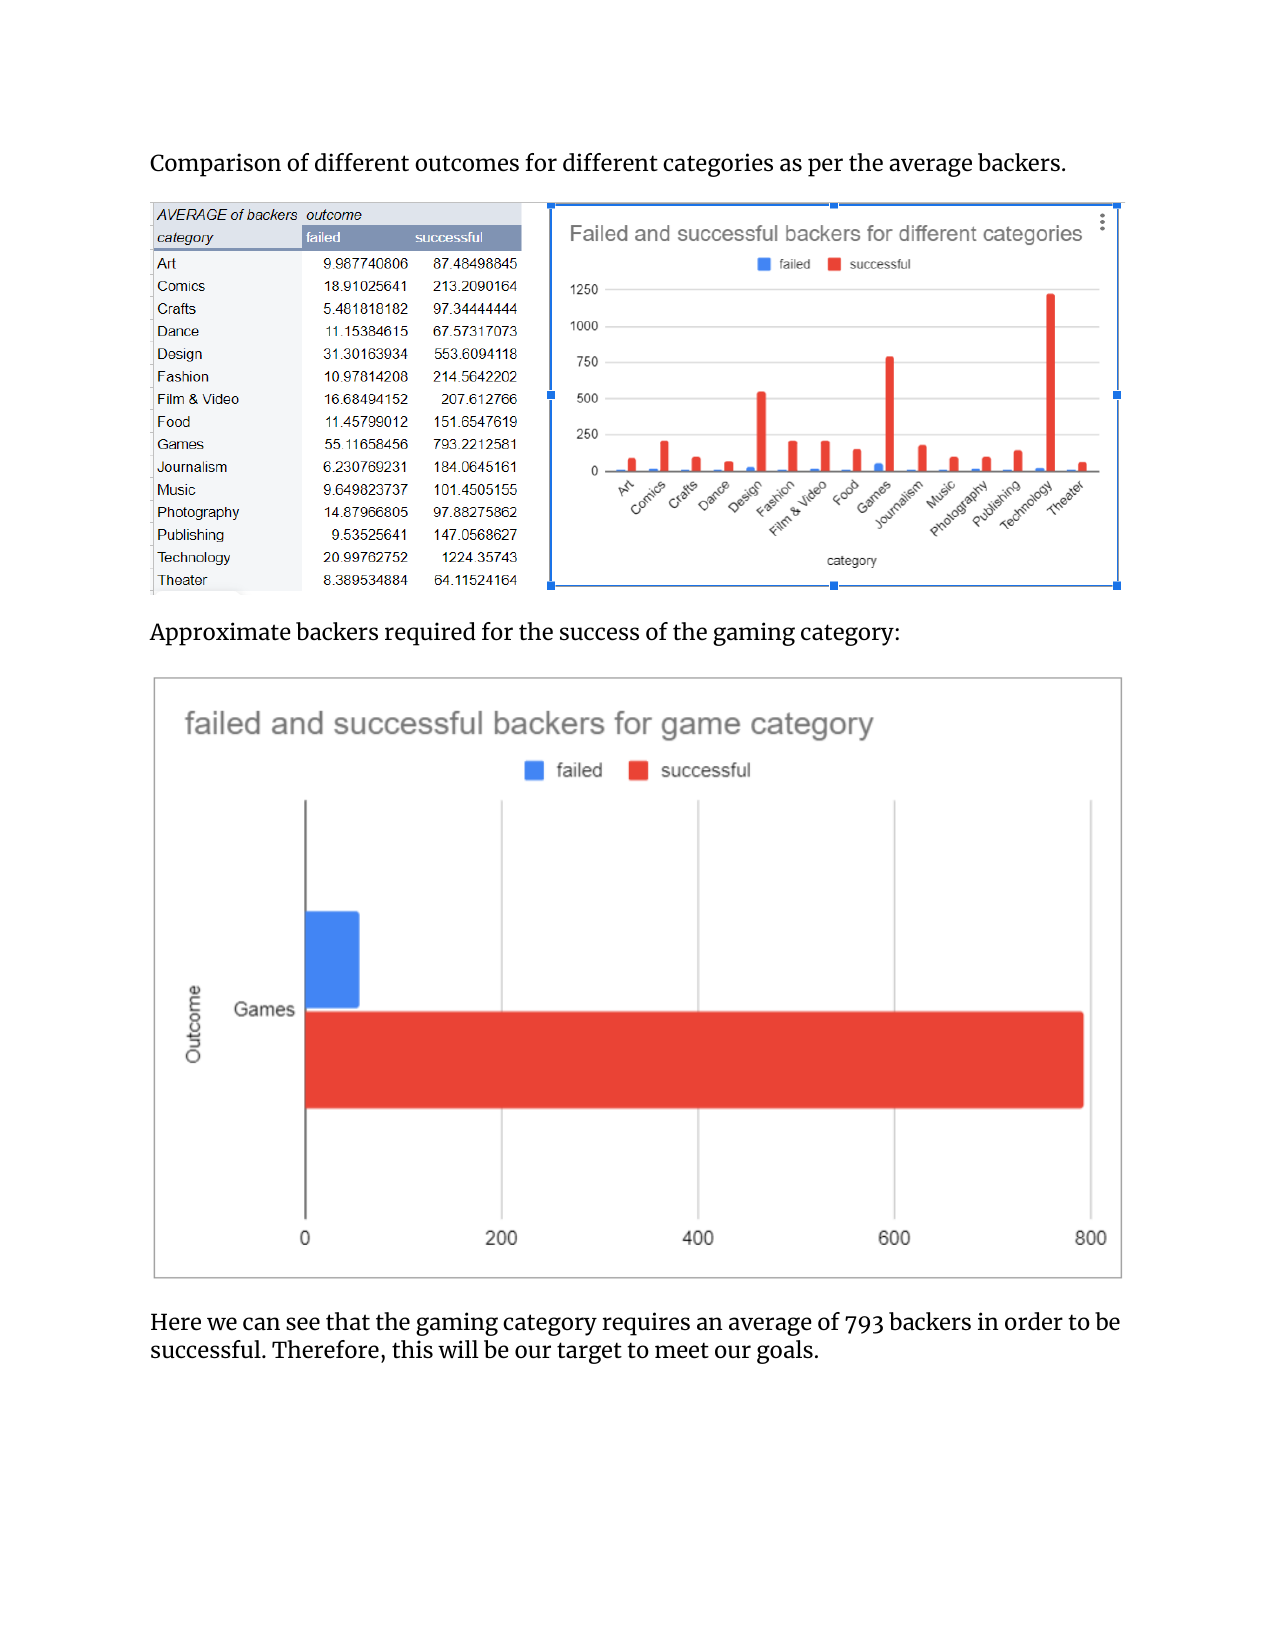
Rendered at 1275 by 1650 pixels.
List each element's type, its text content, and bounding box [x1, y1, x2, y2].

picture [150, 671, 1125, 1285]
picture [150, 202, 1125, 595]
text Comparison of different outcomes for different categories as per the average backers. [150, 150, 1125, 177]
text Approximate backers required for the success of the gaming category: [150, 619, 1125, 647]
text Here we can see that the gaming category requires an average of 793 backers in order to be successful. Therefore, this will be our target to meet our goals. [150, 1309, 1125, 1364]
